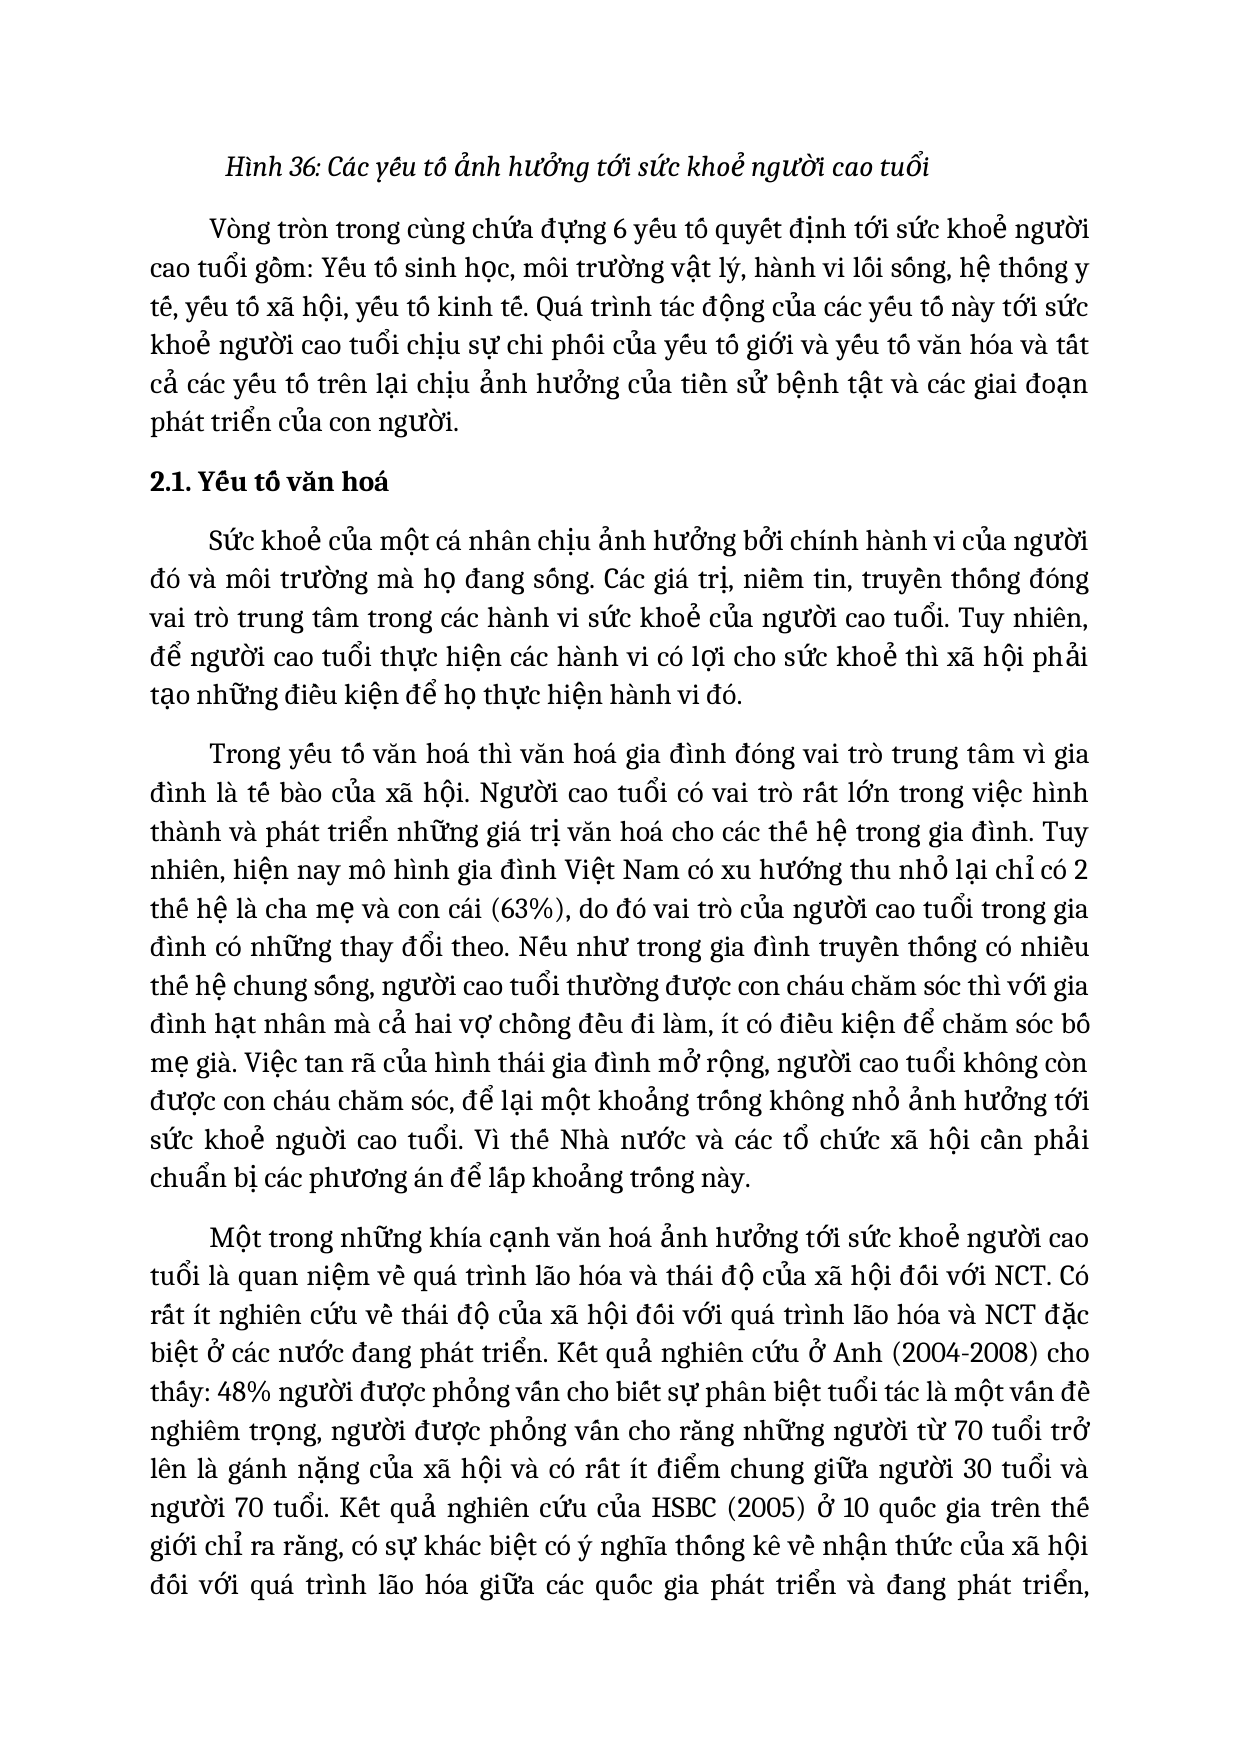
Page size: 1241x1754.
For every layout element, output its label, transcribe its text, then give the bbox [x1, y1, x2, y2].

text Hình 36: Các yếu tố ảnh hưởng tới sức khoẻ người cao tuổi [150, 150, 1090, 183]
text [150, 1221, 1090, 1601]
text 2.1. Yếu tố văn hoá [150, 465, 1090, 498]
text Vòng tròn trong cùng chứa đựng 6 yếu tố quyết định tới sức khoẻ người cao tuổi gồm: Yếu tố sinh học, môi trường vật lý, hành vi lối sống, hệ thống y tế, yếu tố xã hội, yếu tố kinh tế. Quá trình tác động của các yếu tố này tới sức khoẻ người cao tuổi chịu sự chi phối của yếu tố giới và yếu tố văn hóa và tất cả các yếu tố trên lại chịu ảnh hưởng của tiền sử bệnh tật và các giai đoạn phát triển của con người. [150, 213, 1090, 439]
text Sức khoẻ của một cá nhân chịu ảnh hưởng bởi chính hành vi của người đó và môi trường mà họ đang sống. Các giá trị, niềm tin, truyền thống đóng vai trò trung tâm trong các hành vi sức khoẻ của người cao tuổi. Tuy nhiên, để người cao tuổi thực hiện các hành vi có lợi cho sức khoẻ thì xã hội phải tạo những điều kiện để họ thực hiện hành vi đó. [150, 524, 1090, 712]
text Trong yếu tố văn hoá thì văn hoá gia đình đóng vai trò trung tâm vì gia đình là tế bào của xã hội. Người cao tuổi có vai trò rất lớn trong việc hình thành và phát triển những giá trị văn hoá cho các thế hệ trong gia đình. Tuy nhiên, hiện nay mô hình gia đình Việt Nam có xu hướng thu nhỏ lại chỉ có 2 thế hệ là cha mẹ và con cái (63%), do đó vai trò của người cao tuổi trong gia đình có những thay đổi theo. Nếu như trong gia đình truyền thống có nhiều thế hệ chung sống, người cao tuổi thường được con cháu chăm sóc thì với gia đình hạt nhân mà cả hai vợ chồng đều đi làm, ít có điều kiện để chăm sóc bố mẹ già. Việc tan rã của hình thái gia đình mở rộng, người cao tuổi không còn được con cháu chăm sóc, để lại một khoảng trống không nhỏ ảnh hưởng tới sức khoẻ nguời cao tuổi. Vì thế Nhà nước và các tổ chức xã hội cần phải chuẩn bị các phương án để lấp khoảng trống này. [150, 738, 1090, 1195]
